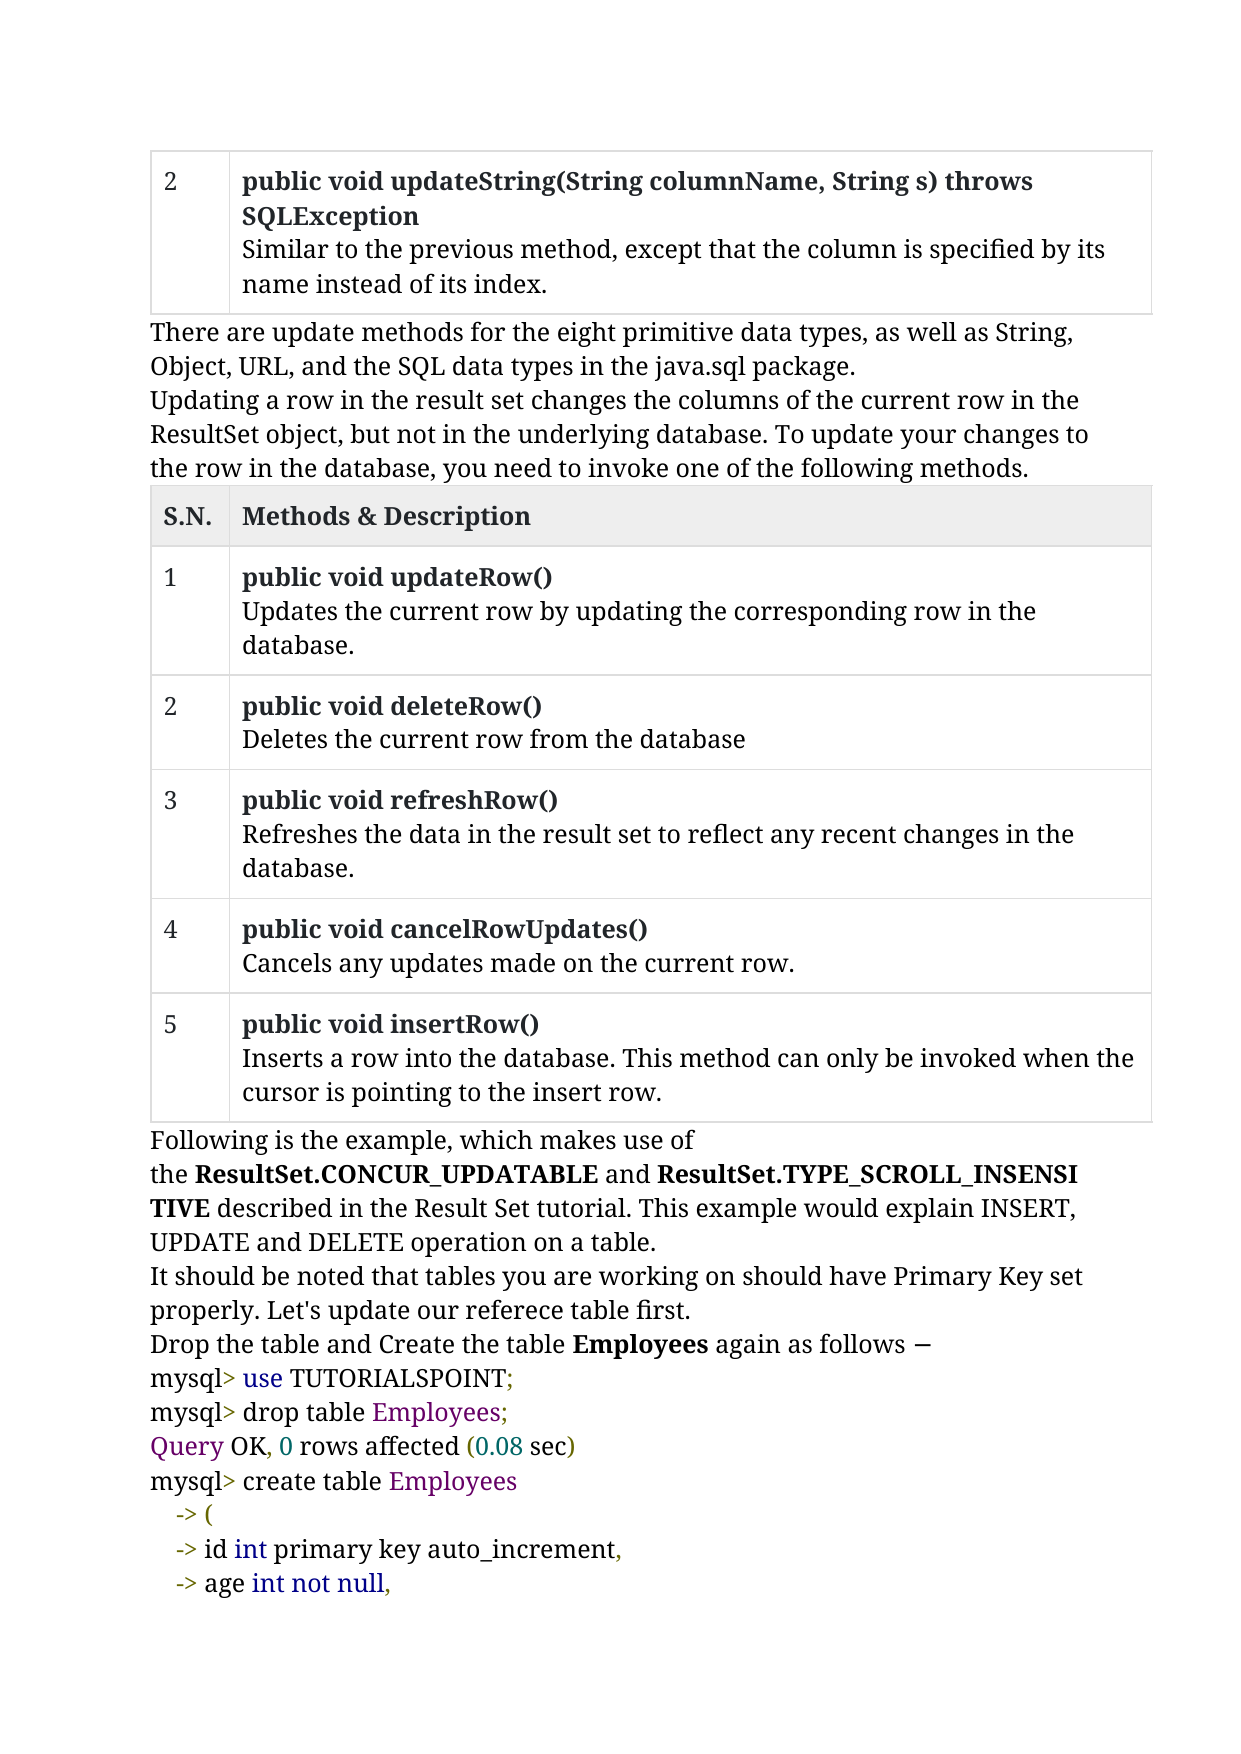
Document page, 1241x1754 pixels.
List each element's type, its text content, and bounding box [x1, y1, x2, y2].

text It should be noted that tables you are working on should have Primary Key set properly. Let's update our referece table first. [150, 1259, 1090, 1327]
table_cell 2 [152, 152, 229, 313]
table_cell 4 [152, 899, 229, 992]
text Drop the table and Create the table Employees again as follows − [150, 1327, 1090, 1361]
text -> id int primary key auto_increment, [150, 1531, 1090, 1565]
table_cell public void updateString(String columnName, String s) throws SQLException Similar to the previous method, except that the column is specified by its name instead of its index. [230, 152, 1151, 313]
table_cell 3 [152, 770, 229, 897]
text mysql> create table Employees [150, 1463, 1090, 1497]
text Following is the example, which makes use of the ResultSet.CONCUR_UPDATABLE and ResultSet.TYPE_SCROLL_INSENSITIVE described in the Result Set tutorial. This example would explain INSERT, UPDATE and DELETE operation on a table. [150, 1123, 1090, 1259]
table_cell public void deleteRow() Deletes the current row from the database [230, 676, 1151, 769]
table_cell 1 [152, 547, 229, 674]
text Updating a row in the result set changes the columns of the current row in the ResultSet object, but not in the underlying database. To update your changes to the row in the database, you need to invoke one of the following methods. [150, 382, 1090, 485]
text mysql> use TUTORIALSPOINT; [150, 1361, 1090, 1395]
text mysql> drop table Employees; [150, 1395, 1090, 1429]
text -> age int not null, [150, 1565, 1090, 1599]
table_cell public void refreshRow() Refreshes the data in the result set to reflect any recent changes in the database. [230, 770, 1151, 897]
table_cell public void insertRow() Inserts a row into the database. This method can only be invoked when the cursor is pointing to the insert row. [230, 994, 1151, 1121]
text -> ( [150, 1497, 1090, 1531]
table_header Methods & Description [230, 486, 1151, 545]
text There are update methods for the eight primitive data types, as well as String, Object, URL, and the SQL data types in the java.sql package. [150, 315, 1090, 382]
text Query OK, 0 rows affected (0.08 sec) [150, 1429, 1090, 1463]
table_cell public void cancelRowUpdates() Cancels any updates made on the current row. [230, 899, 1151, 992]
table_cell 2 [152, 676, 229, 769]
table_cell 5 [152, 994, 229, 1121]
table_cell public void updateRow() Updates the current row by updating the corresponding row in the database. [230, 547, 1151, 674]
table_header S.N. [152, 486, 229, 545]
